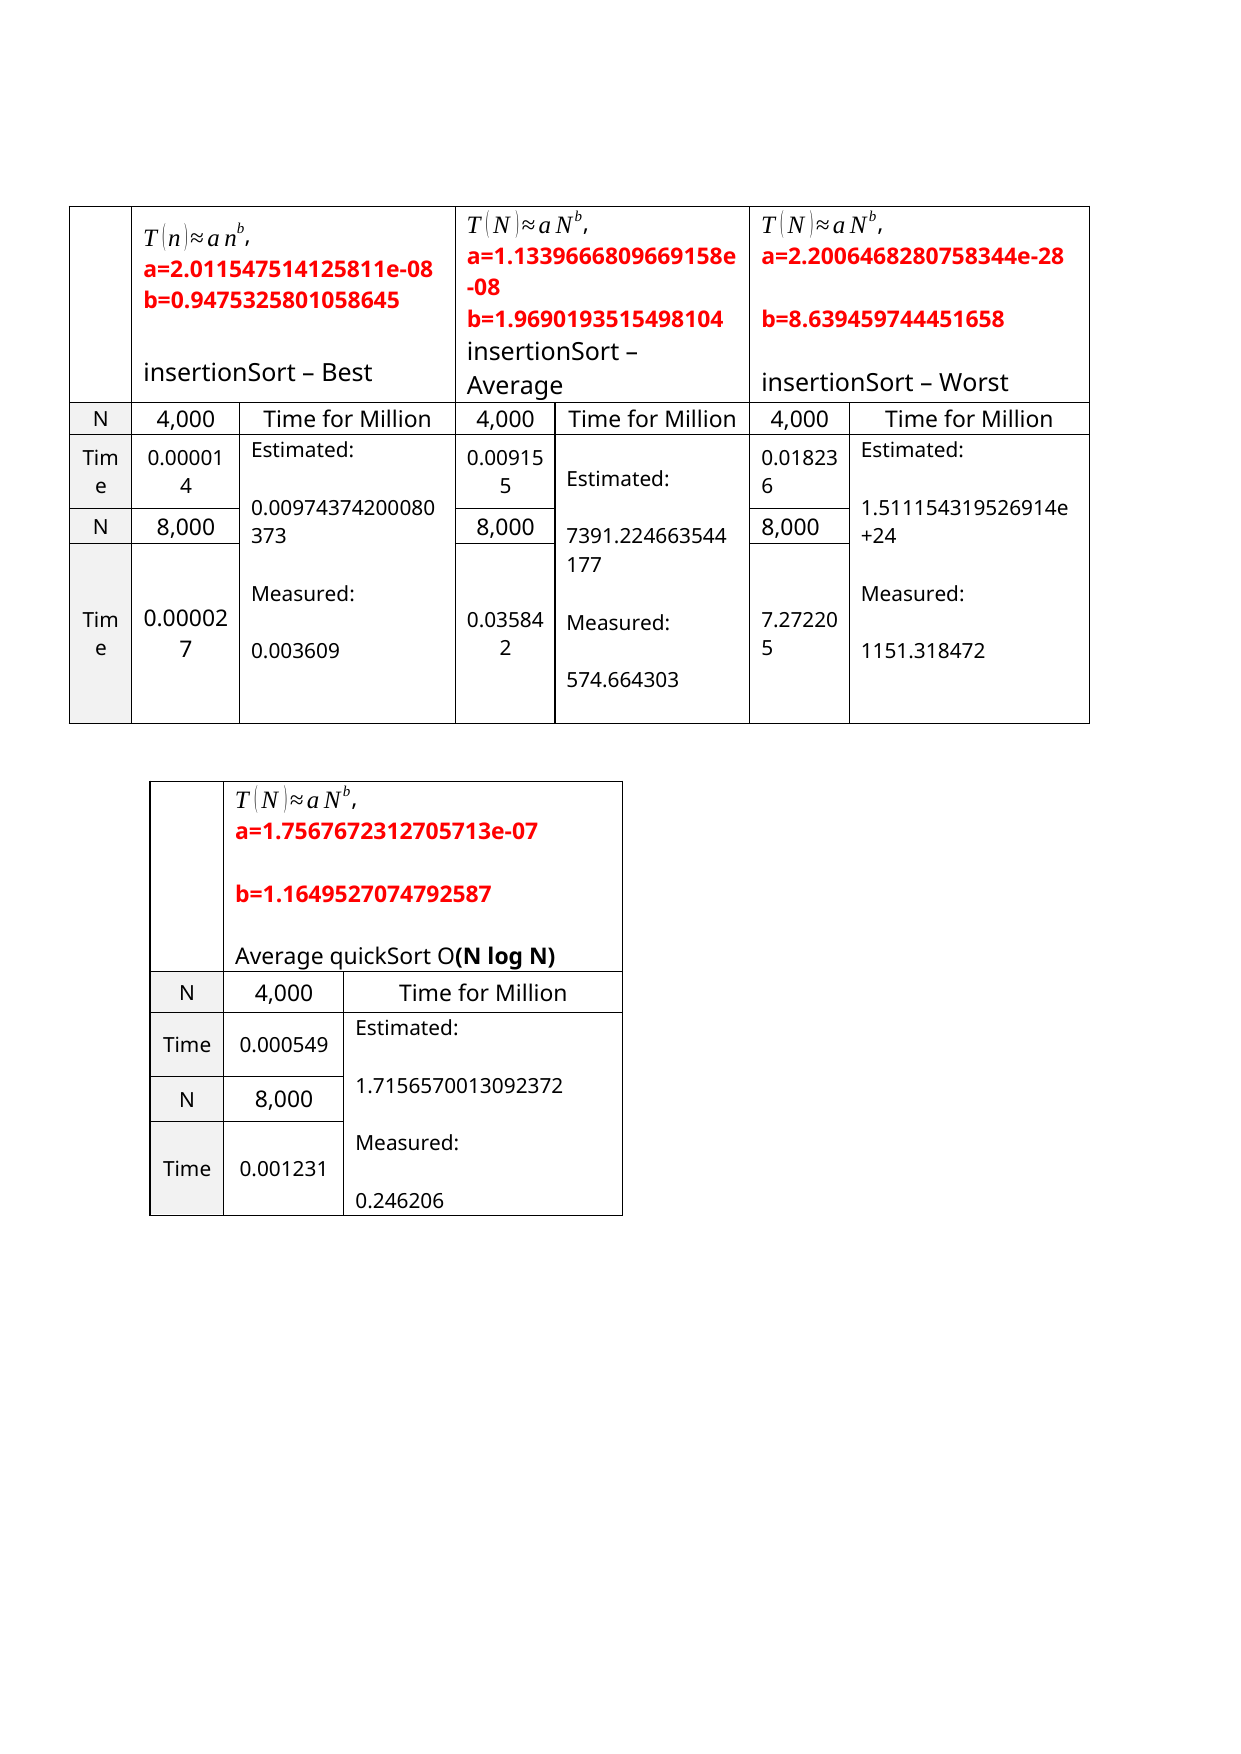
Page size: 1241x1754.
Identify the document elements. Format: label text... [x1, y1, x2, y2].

table_cell 4,000 [456, 403, 554, 434]
table_cell Time for Million [240, 403, 455, 434]
table_cell 8,000 [750, 509, 849, 543]
table_cell Time for Million [344, 972, 622, 1012]
table_cell 0.000027 [132, 544, 239, 723]
table_cell Estimated: 7391.224663544177 Measured: 574.664303 [556, 435, 749, 723]
table_header [70, 207, 131, 402]
table_header , a=1.1339666809669158e-08 b=1.9690193515498104 insertionSort – Average [456, 207, 749, 402]
table_cell Time [70, 435, 131, 508]
table_cell Time [151, 1013, 223, 1076]
table_cell 0.001231 [224, 1122, 343, 1214]
table_cell N [70, 403, 131, 434]
table_cell N [151, 972, 223, 1012]
table_cell Time for Million [556, 403, 749, 434]
table_cell 8,000 [132, 509, 239, 543]
table_cell 0.009155 [456, 435, 554, 508]
table_cell Estimated: 1.7156570013092372 Measured: 0.246206 [344, 1013, 622, 1214]
table_cell Estimated: 0.00974374200080373 Measured: 0.003609 [240, 435, 455, 723]
table_cell 4,000 [224, 972, 343, 1012]
table_cell 0.018236 [750, 435, 849, 508]
table_header , a=1.7567672312705713e-07 b=1.1649527074792587 Average quickSort O(N log N) [224, 782, 622, 971]
table_cell N [70, 509, 131, 543]
table_cell 0.035842 [456, 544, 554, 723]
table_cell 4,000 [132, 403, 239, 434]
table_cell Time [151, 1122, 223, 1214]
table_cell 0.000549 [224, 1013, 343, 1076]
table_cell N [151, 1077, 223, 1121]
table_cell Time for Million [850, 403, 1089, 434]
table_cell 7.272205 [750, 544, 849, 723]
table_cell 4,000 [750, 403, 849, 434]
table_cell 0.000014 [132, 435, 239, 508]
table_header , a=2.011547514125811e-08 b=0.9475325801058645 insertionSort – Best [132, 207, 455, 402]
table_header , a=2.2006468280758344e-28 b=8.639459744451658 insertionSort – Worst [750, 207, 1089, 402]
table_cell 8,000 [224, 1077, 343, 1121]
table_cell 8,000 [456, 509, 554, 543]
table_header [151, 782, 223, 971]
table_cell Time [70, 544, 131, 723]
table_cell Estimated: 1.511154319526914e+24 Measured: 1151.318472 [850, 435, 1089, 723]
